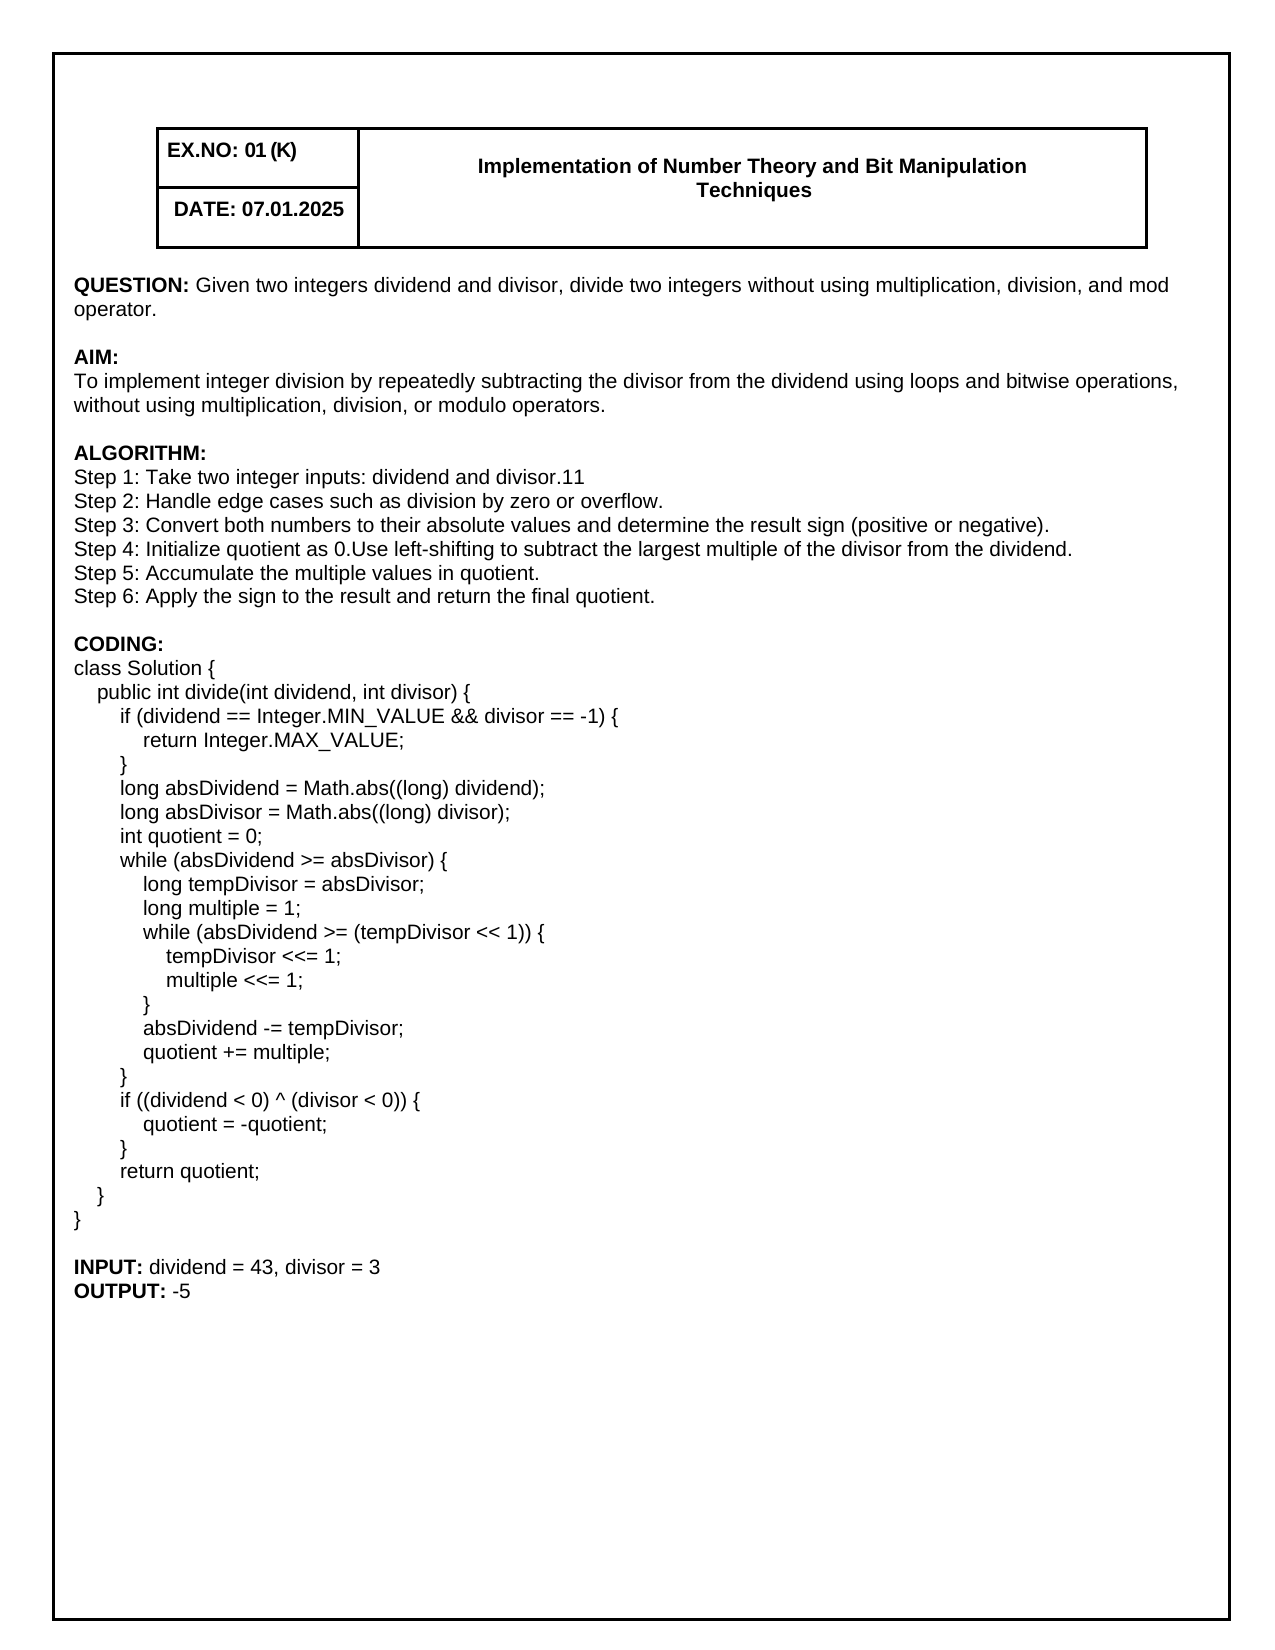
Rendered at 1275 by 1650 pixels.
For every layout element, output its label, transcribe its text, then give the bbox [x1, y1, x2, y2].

text if (dividend == Integer.MIN_VALUE && divisor == -1) { [74, 704, 1228, 728]
text } [74, 752, 1228, 776]
text while (absDividend >= absDivisor) { [74, 848, 1228, 872]
text long absDivisor = Math.abs((long) divisor); [74, 800, 1228, 824]
text while (absDividend >= (tempDivisor << 1)) { [74, 920, 1228, 944]
text } [74, 1063, 1228, 1087]
text } [74, 1183, 1228, 1207]
text To implement integer division by repeatedly subtracting the divisor from the dividend using loops and bitwise operations, without using multiplication, division, or modulo operators. [74, 369, 1181, 417]
text INPUT: dividend = 43, divisor = 3 [74, 1255, 1228, 1279]
text long absDividend = Math.abs((long) dividend); [74, 776, 1228, 800]
text long tempDivisor = absDivisor; [74, 872, 1228, 896]
text quotient += multiple; [74, 1039, 1228, 1063]
text quotient = -quotient; [74, 1111, 1228, 1135]
text public int divide(int dividend, int divisor) { [74, 680, 1228, 704]
text class Solution { [74, 656, 1228, 680]
text } [74, 1135, 1228, 1159]
text CODING: [74, 632, 1228, 656]
text return quotient; [74, 1159, 1228, 1183]
text AIM: [74, 345, 1228, 369]
text int quotient = 0; [74, 824, 1228, 848]
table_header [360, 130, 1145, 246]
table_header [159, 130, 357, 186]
text absDividend -= tempDivisor; [74, 1016, 1228, 1039]
text long multiple = 1; [74, 896, 1228, 920]
text if ((dividend < 0) ^ (divisor < 0)) { [74, 1087, 1228, 1111]
text } [74, 992, 1228, 1016]
text OUTPUT: -5 [74, 1279, 1228, 1303]
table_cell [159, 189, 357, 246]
text return Integer.MAX_VALUE; [74, 728, 1228, 752]
text multiple <<= 1; [74, 968, 1228, 992]
text ALGORITHM: Step 1: Take two integer inputs: dividend and divisor.11 Step 2: Handle edge cases such as division by zero or overflow. Step 3: Convert both numbers to their absolute values and determine the result sign (positive or negative). Step 4: Initialize quotient as 0.Use left-shifting to subtract the largest multiple of the divisor from the dividend. Step 5: Accumulate the multiple values in quotient. Step 6: Apply the sign to the result and return the final quotient. [74, 441, 1228, 608]
text } [74, 1207, 1228, 1231]
text QUESTION: Given two integers dividend and divisor, divide two integers without using multiplication, division, and mod operator. [74, 273, 1181, 321]
text tempDivisor <<= 1; [74, 944, 1228, 968]
